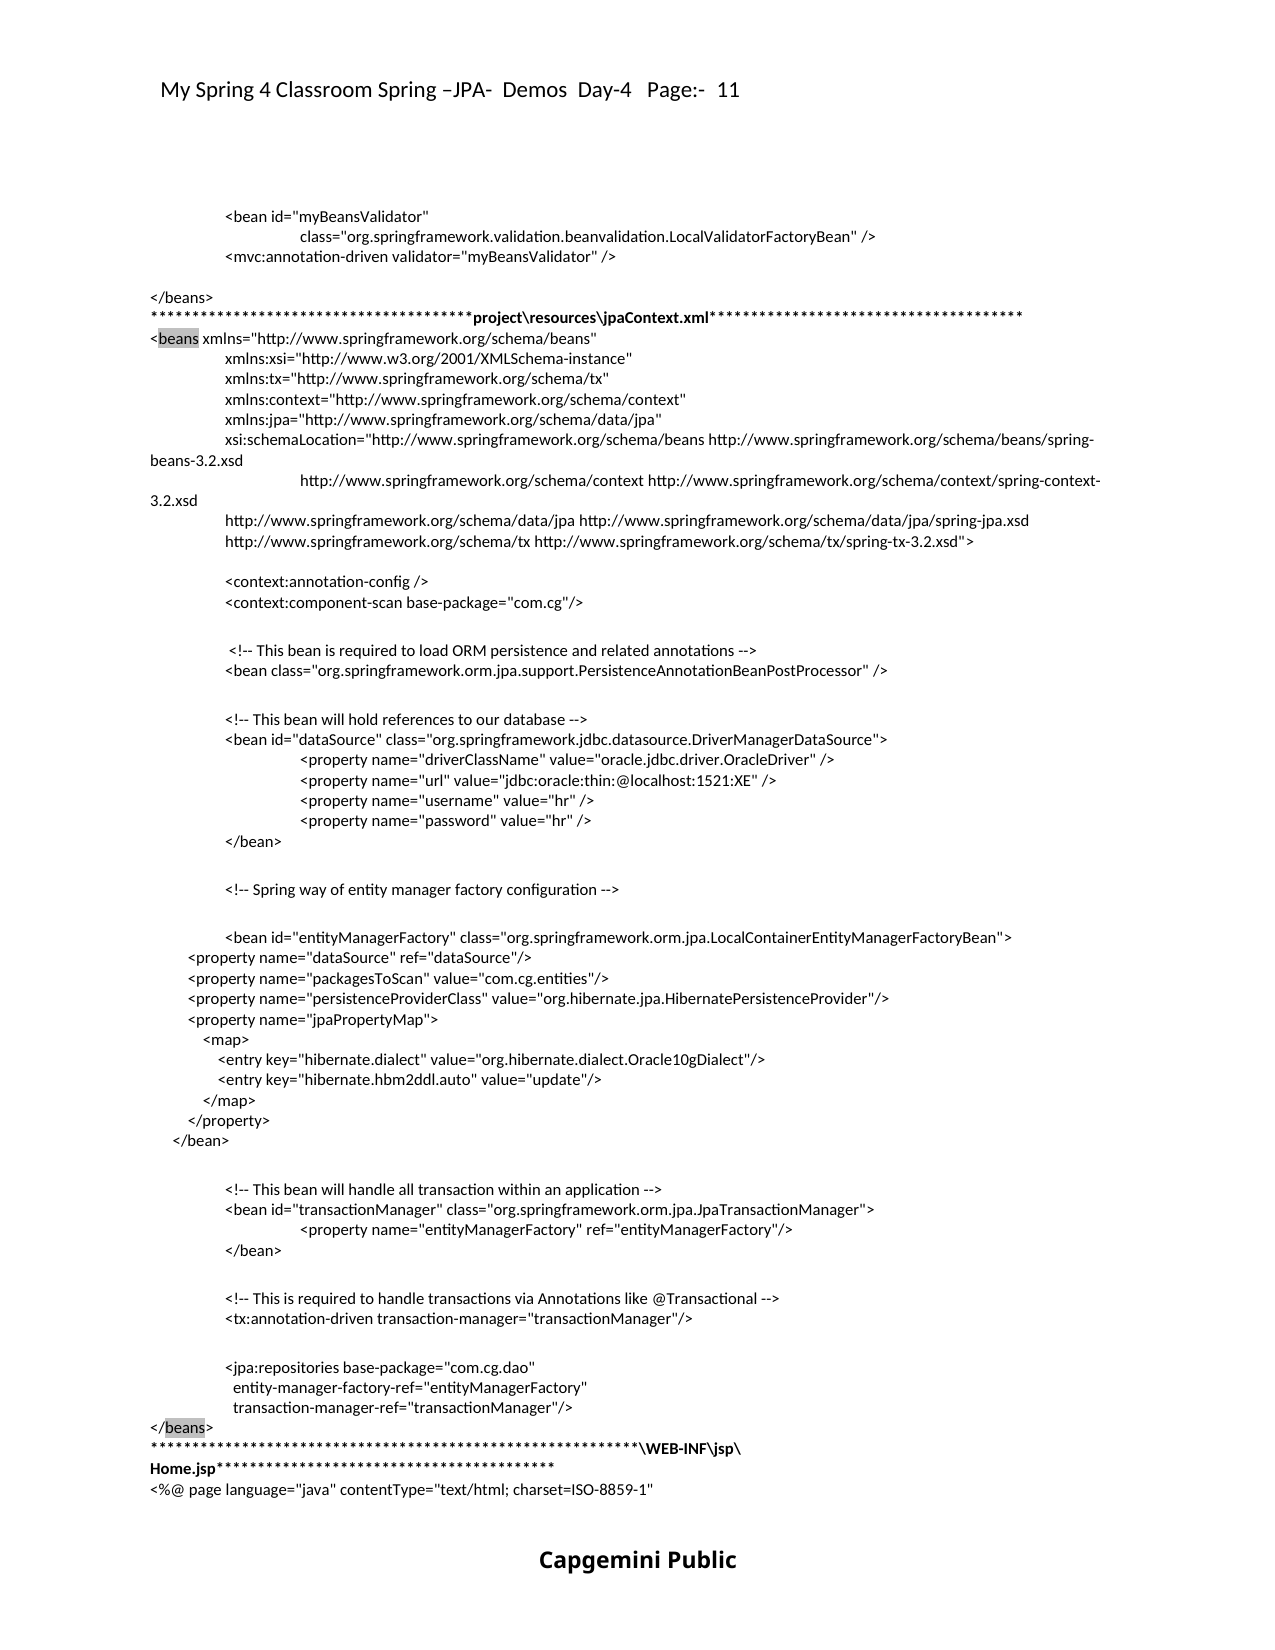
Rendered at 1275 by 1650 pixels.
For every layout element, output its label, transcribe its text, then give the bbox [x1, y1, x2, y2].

text <%@ page language="java" contentType="text/html; charset=ISO-8859-1" [150, 1479, 1125, 1499]
text xmlns:context="http://www.springframework.org/schema/context" [150, 389, 1125, 409]
text <property name="persistenceProviderClass" value="org.hibernate.jpa.HibernatePersistenceProvider"/> [150, 988, 1125, 1009]
text </bean> [150, 1240, 1125, 1260]
text xmlns:xsi="http://www.w3.org/2001/XMLSchema-instance" [150, 348, 1125, 368]
text </property> [150, 1110, 1125, 1131]
text <!-- Spring way of entity manager factory configuration --> [150, 879, 1125, 899]
text <mvc:annotation-driven validator="myBeansValidator" /> [150, 247, 1125, 267]
text <property name="entityManagerFactory" ref="entityManagerFactory"/> [150, 1219, 1125, 1240]
text xsi:schemaLocation="http://www.springframework.org/schema/beans http://www.springframework.org/schema/beans/spring-beans-3.2.xsd [150, 429, 1125, 470]
text <!-- This is required to handle transactions via Annotations like @Transactional --> [150, 1288, 1125, 1308]
text </beans> [150, 287, 1125, 308]
text <!-- This bean will hold references to our database --> [150, 709, 1125, 729]
text xmlns:jpa="http://www.springframework.org/schema/data/jpa" [150, 409, 1125, 429]
text </beans> [205, 1418, 1125, 1438]
text <property name="password" value="hr" /> [150, 811, 1125, 831]
text <entry key="hibernate.dialect" value="org.hibernate.dialect.Oracle10gDialect"/> [150, 1049, 1125, 1070]
text ***************************************project\resources\jpaContext.xml************************************** [150, 308, 1125, 328]
text <property name="jpaPropertyMap"> [150, 1009, 1125, 1029]
text <beans xmlns="http://www.springframework.org/schema/beans" [199, 328, 1125, 348]
text <bean id="entityManagerFactory" class="org.springframework.orm.jpa.LocalContainerEntityManagerFactoryBean"> [150, 927, 1125, 948]
text </bean> [150, 1131, 1125, 1151]
text <bean id="myBeansValidator" [150, 206, 1125, 226]
text <property name="driverClassName" value="oracle.jdbc.driver.OracleDriver" /> [150, 749, 1125, 770]
text xmlns:tx="http://www.springframework.org/schema/tx" [150, 368, 1125, 389]
text http://www.springframework.org/schema/tx http://www.springframework.org/schema/tx/spring-tx-3.2.xsd"> [150, 531, 1125, 551]
text http://www.springframework.org/schema/data/jpa http://www.springframework.org/schema/data/jpa/spring-jpa.xsd [150, 511, 1125, 531]
text </map> [150, 1090, 1125, 1110]
text class="org.springframework.validation.beanvalidation.LocalValidatorFactoryBean" /> [150, 226, 1125, 247]
text transaction-manager-ref="transactionManager"/> [150, 1397, 1125, 1418]
text <bean class="org.springframework.orm.jpa.support.PersistenceAnnotationBeanPostProcessor" /> [150, 661, 1125, 681]
text <bean id="dataSource" class="org.springframework.jdbc.datasource.DriverManagerDataSource"> [150, 729, 1125, 749]
text </bean> [150, 831, 1125, 851]
text <property name="url" value="jdbc:oracle:thin:@localhost:1521:XE" /> [150, 770, 1125, 790]
text <property name="username" value="hr" /> [150, 790, 1125, 811]
text http://www.springframework.org/schema/context http://www.springframework.org/schema/context/spring-context-3.2.xsd [150, 470, 1125, 511]
text <jpa:repositories base-package="com.cg.dao" [150, 1357, 1125, 1377]
text entity-manager-factory-ref="entityManagerFactory" [150, 1377, 1125, 1397]
text <context:component-scan base-package="com.cg"/> [150, 592, 1125, 612]
text <property name="dataSource" ref="dataSource"/> [150, 948, 1125, 968]
text ***********************************************************\WEB-INF\jsp\Home.jsp***************************************** [150, 1438, 1125, 1479]
text <context:annotation-config /> [150, 572, 1125, 592]
text <entry key="hibernate.hbm2ddl.auto" value="update"/> [150, 1070, 1125, 1090]
text <map> [150, 1029, 1125, 1049]
text <bean id="transactionManager" class="org.springframework.orm.jpa.JpaTransactionManager"> [150, 1199, 1125, 1219]
text <property name="packagesToScan" value="com.cg.entities"/> [150, 968, 1125, 988]
text <!-- This bean will handle all transaction within an application --> [150, 1179, 1125, 1199]
text <!-- This bean is required to load ORM persistence and related annotations --> [150, 640, 1125, 661]
text <tx:annotation-driven transaction-manager="transactionManager"/> [150, 1308, 1125, 1329]
